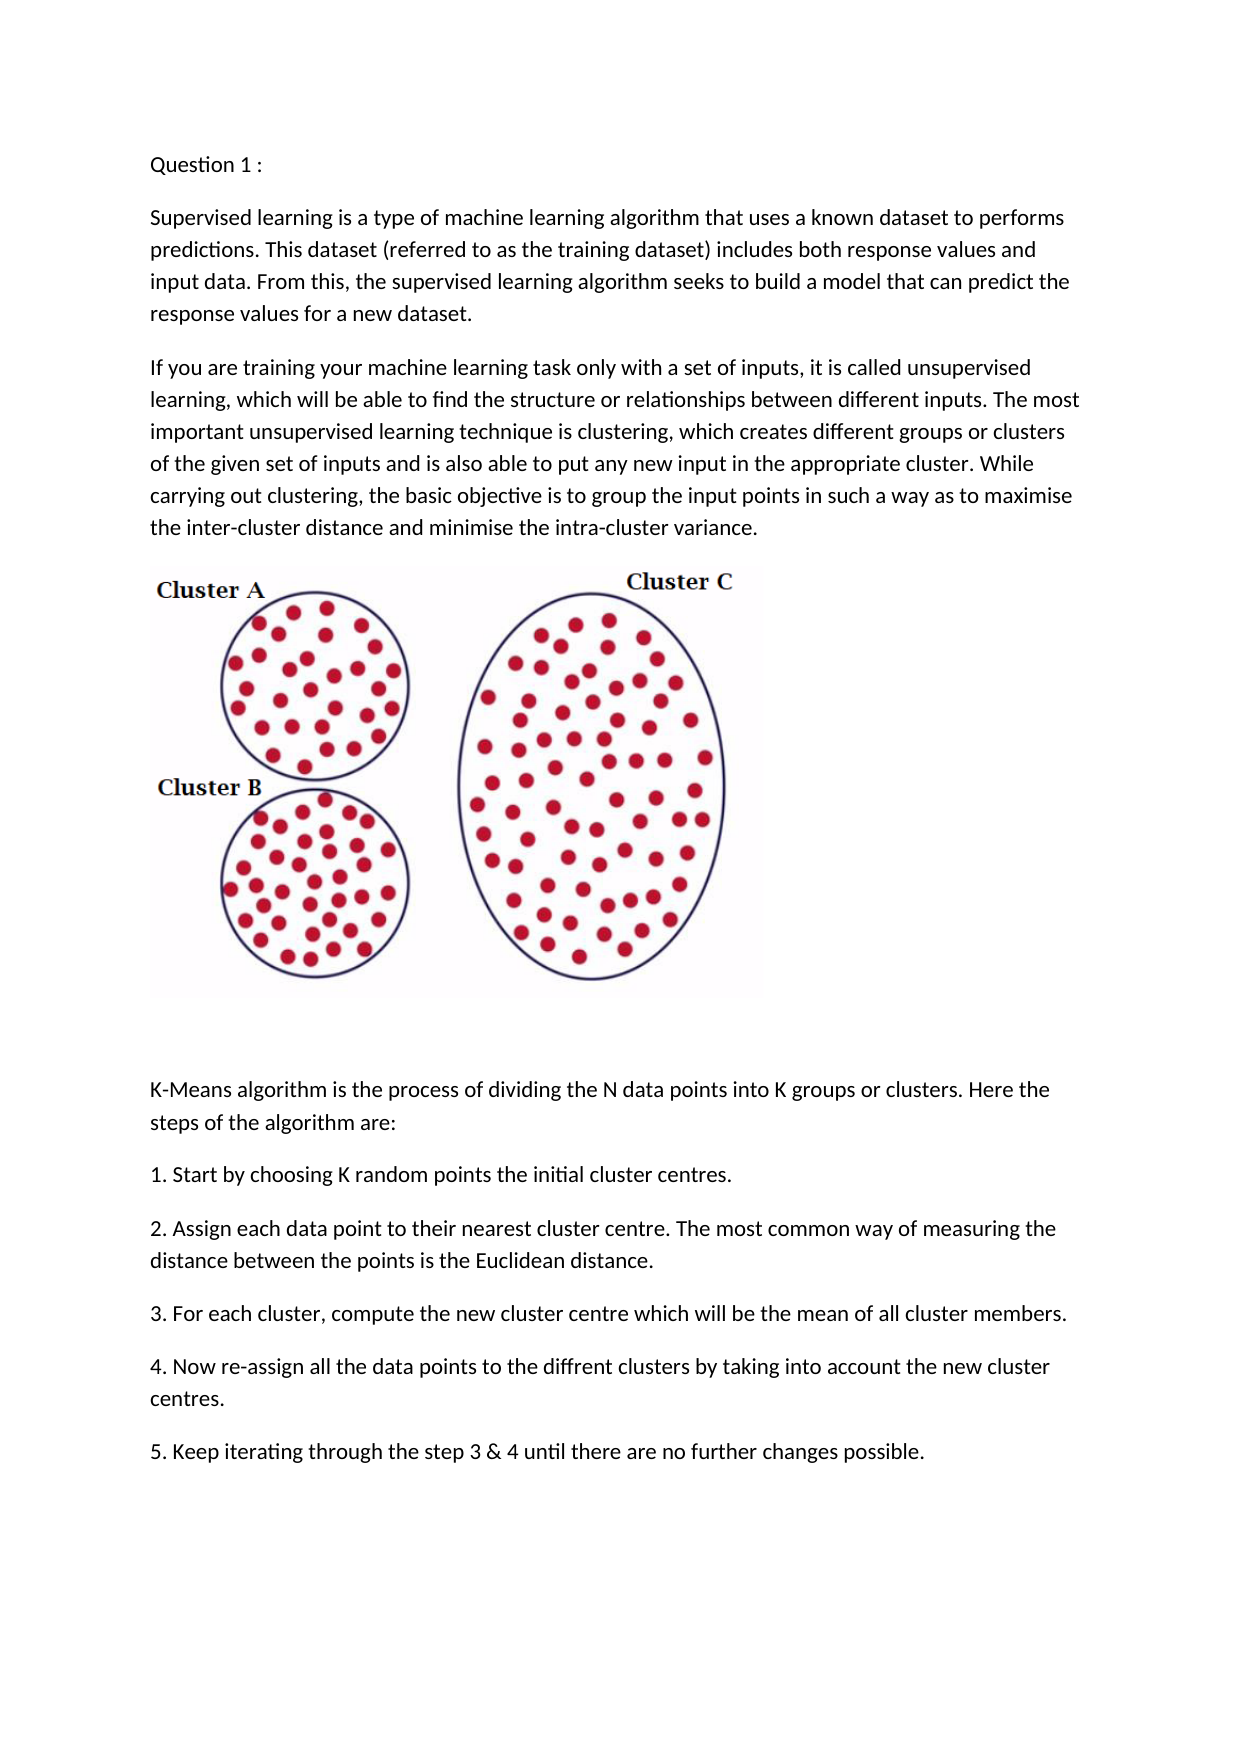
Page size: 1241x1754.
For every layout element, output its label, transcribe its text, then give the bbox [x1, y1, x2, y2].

text 3. For each cluster, compute the new cluster centre which will be the mean of all cluster members. [150, 1299, 1090, 1327]
text K-Means algorithm is the process of dividing the N data points into K groups or clusters. Here the steps of the algorithm are: [150, 1075, 1090, 1136]
text 4. Now re-assign all the data points to the diffrent clusters by taking into account the new cluster centres. [150, 1352, 1090, 1412]
text If you are training your machine learning task only with a set of inputs, it is called unsupervised learning, which will be able to find the structure or relationships between different inputs. The most important unsupervised learning technique is clustering, which creates different groups or clusters of the given set of inputs and is also able to put any new input in the appropriate cluster. While carrying out clustering, the basic objective is to group the input points in such a way as to maximise the inter-cluster distance and minimise the intra-cluster variance. [150, 353, 1090, 542]
text 2. Assign each data point to their nearest cluster centre. The most common way of measuring the distance between the points is the Euclidean distance. [150, 1214, 1090, 1274]
text Question 1 : [150, 150, 1090, 178]
picture [150, 566, 790, 998]
text 1. Start by choosing K random points the initial cluster centres. [150, 1161, 1090, 1189]
text 5. Keep iterating through the step 3 & 4 until there are no further changes possible. [150, 1437, 1090, 1465]
text Supervised learning is a type of machine learning algorithm that uses a known dataset to performs predictions. This dataset (referred to as the training dataset) includes both response values and input data. From this, the supervised learning algorithm seeks to build a model that can predict the response values for a new dataset. [150, 203, 1090, 328]
